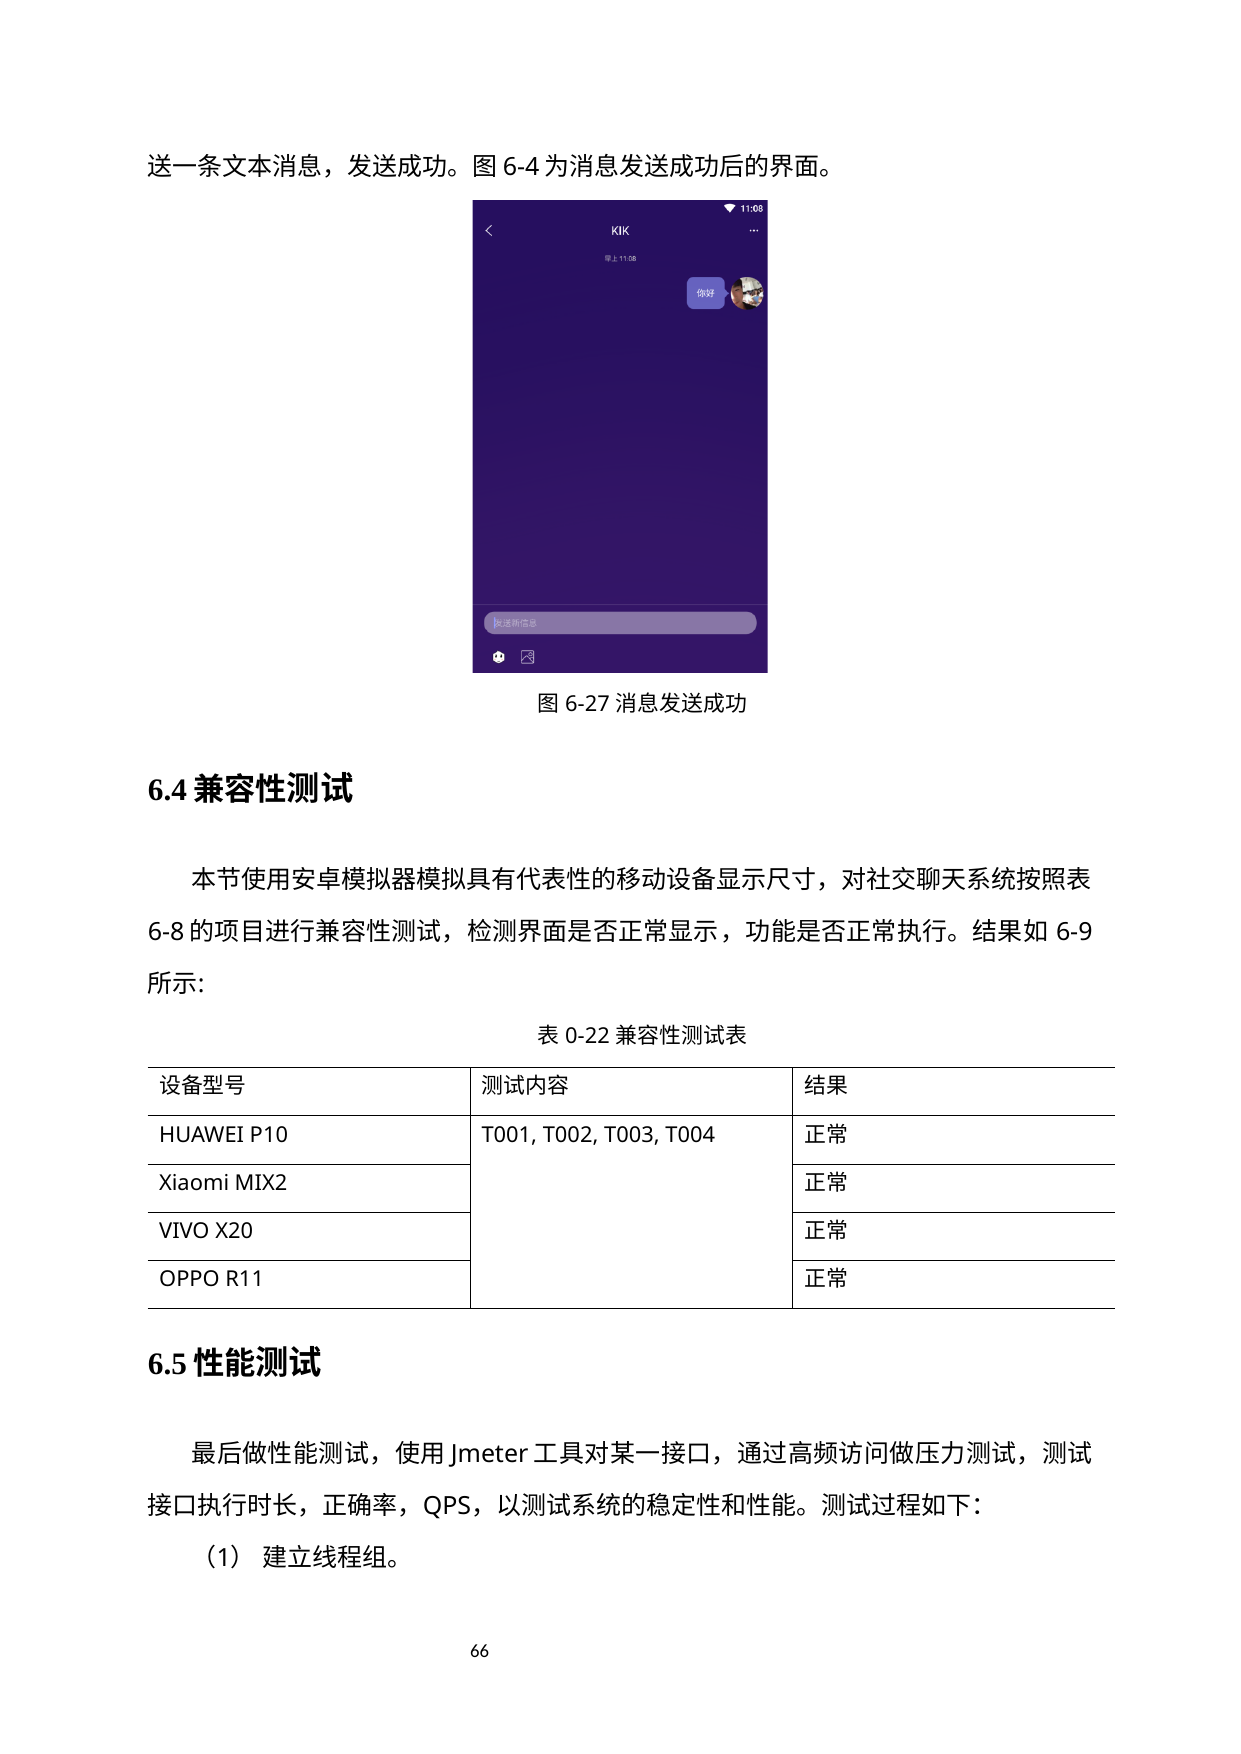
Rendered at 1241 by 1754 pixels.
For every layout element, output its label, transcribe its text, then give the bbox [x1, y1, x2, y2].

table_cell 正常 [793, 1165, 1115, 1212]
table_cell Xiaomi MIX2 [148, 1165, 470, 1212]
table_cell 正常 [793, 1261, 1115, 1308]
table_cell VIVO X20 [148, 1213, 470, 1260]
list 在图6-3 a 中展示的页面中，点击下方私聊按钮，即可进入与对方的聊天界面，发送一条文本消息，发送成功。图6-4为消息发送成功后的界面。 [148, 148, 1093, 183]
table_cell HUAWEI P10 [148, 1116, 470, 1163]
list 建立线程组。 [148, 1539, 1093, 1574]
picture [472, 200, 768, 673]
subtitle 6.5性能测试 [148, 1326, 1093, 1396]
table_header 测试内容 [471, 1068, 792, 1115]
table_cell T001, T002, T003, T004 [471, 1116, 792, 1308]
table_header 设备型号 [148, 1068, 470, 1115]
table_cell 正常 [793, 1213, 1115, 1260]
subtitle 6.4兼容性测试 [148, 753, 1093, 822]
list 本节使用安卓模拟器模拟具有代表性的移动设备显示尺寸，对社交聊天系统按照表 6-8的项目进行兼容性测试，检测界面是否正常显示，功能是否正常执行。结果如 6-9所示: [148, 862, 1093, 1000]
table_cell 正常 [793, 1116, 1115, 1163]
list 最后做性能测试，使用Jmeter工具对某一接口，通过高频访问做压力测试，测试接口执行时长，正确率，QPS，以测试系统的稳定性和性能。测试过程如下： [148, 1436, 1093, 1522]
table_cell OPPO R11 [148, 1261, 470, 1308]
table_header 结果 [793, 1068, 1115, 1115]
